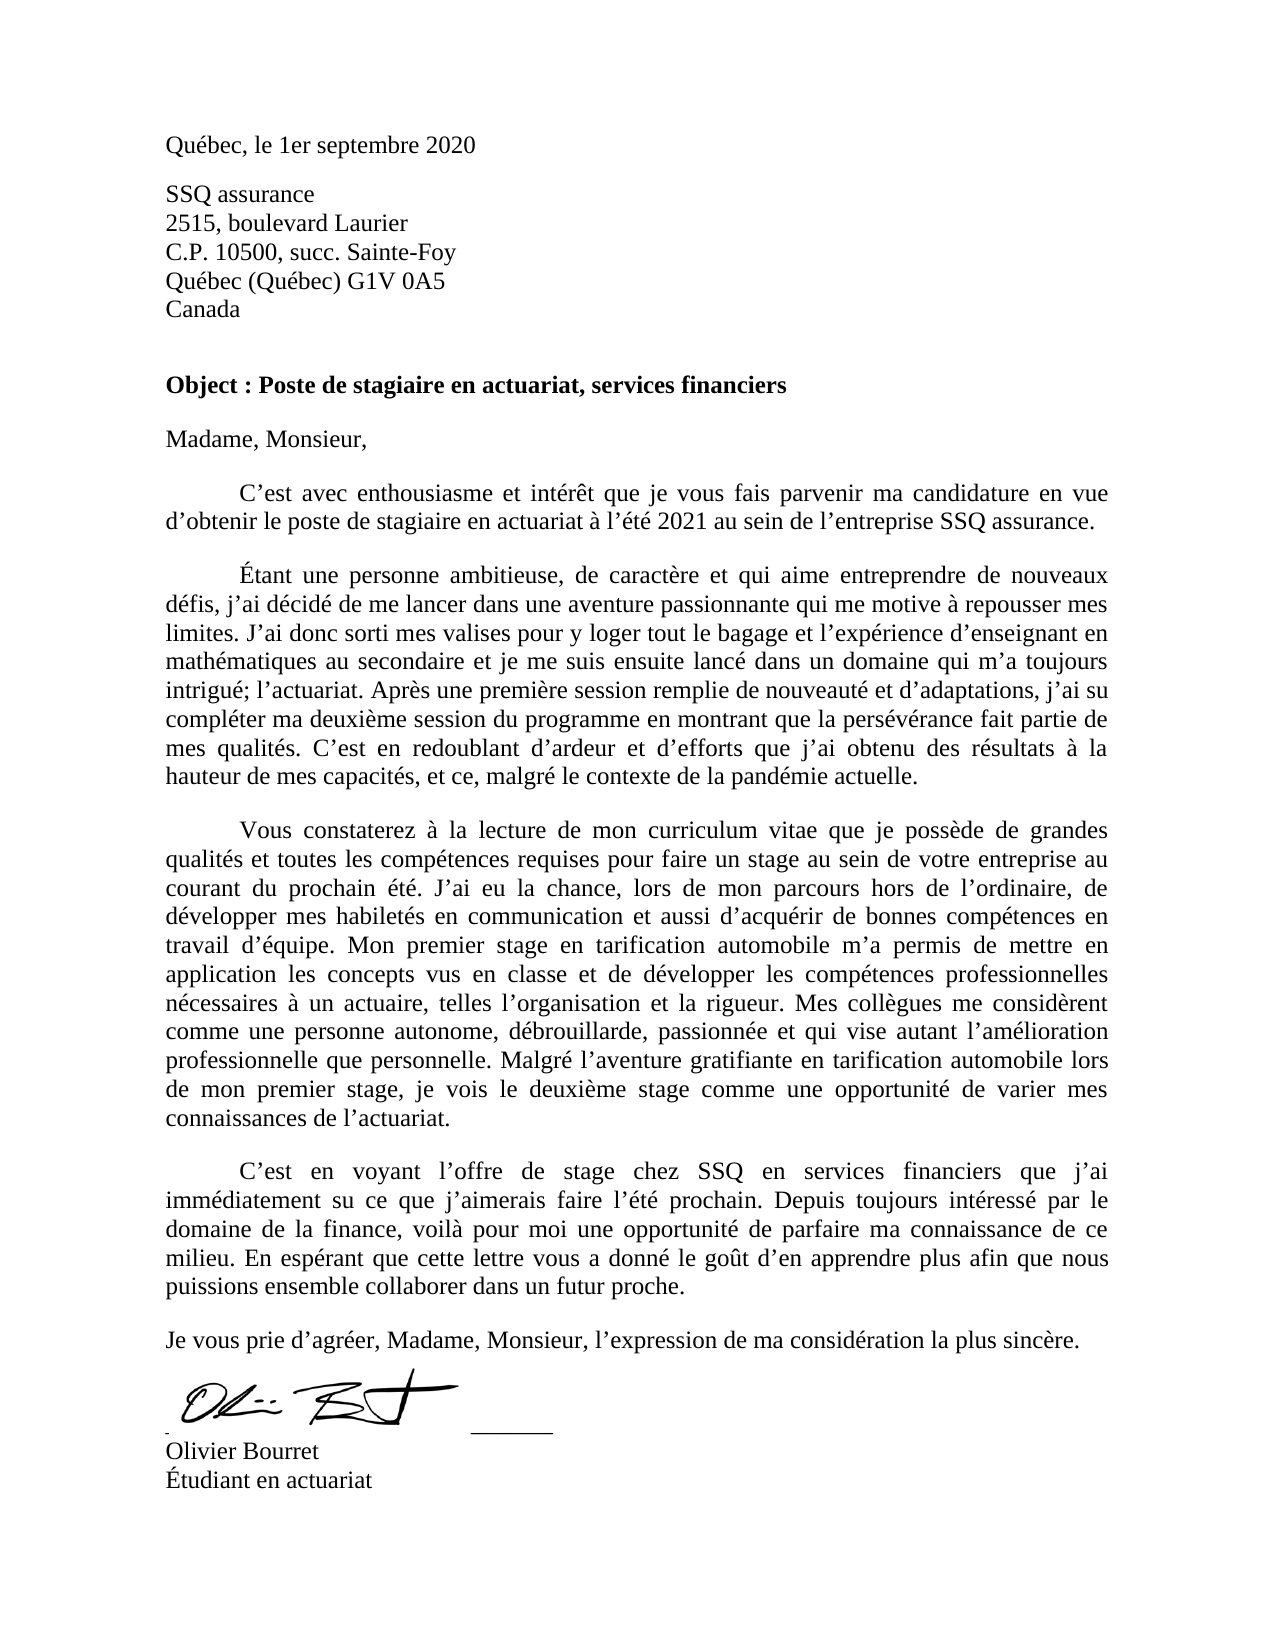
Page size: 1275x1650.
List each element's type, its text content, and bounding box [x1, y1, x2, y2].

text Je vous prie d’agréer, Madame, Monsieur, l’expression de ma considération la plus sincère. [165, 1325, 1109, 1354]
text Vous constaterez à la lecture de mon curriculum vitae que je possède de grandes qualités et toutes les compétences requises pour faire un stage au sein de votre entreprise au courant du prochain été. J’ai eu la chance, lors de mon parcours hors de l’ordinaire, de développer mes habiletés en communication et aussi d’acquérir de bonnes compétences en travail d’équipe. Mon premier stage en tarification automobile m’a permis de mettre en application les concepts vus en classe et de développer les compétences professionnelles nécessaires à un actuaire, telles l’organisation et la rigueur. Mes collègues me considèrent comme une personne autonome, débrouillarde, passionnée et qui vise autant l’amélioration professionnelle que personnelle. Malgré l’aventure gratifiante en tarification automobile lors de mon premier stage, je vois le deuxième stage comme une opportunité de varier mes connaissances de l’actuariat. [165, 815, 1109, 1131]
picture [169, 1362, 471, 1436]
text Étant une personne ambitieuse, de caractère et qui aime entreprendre de nouveaux défis, j’ai décidé de me lancer dans une aventure passionnante qui me motive à repousser mes limites. J’ai donc sorti mes valises pour y loger tout le bagage et l’expérience d’enseignant en mathématiques au secondaire et je me suis ensuite lancé dans un domaine qui m’a toujours intrigué; l’actuariat. Après une première session remplie de nouveauté et d’adaptations, j’ai su compléter ma deuxième session du programme en montrant que la persévérance fait partie de mes qualités. C’est en redoublant d’ardeur et d’efforts que j’ai obtenu des résultats à la hauteur de mes capacités, et ce, malgré le contexte de la pandémie actuelle. [165, 560, 1109, 790]
text C’est en voyant l’offre de stage chez SSQ en services financiers que j’ai immédiatement su ce que j’aimerais faire l’été prochain. Depuis toujours intéressé par le domaine de la finance, voilà pour moi une opportunité de parfaire ma connaissance de ce milieu. En espérant que cette lettre vous a donné le goût d’en apprendre plus afin que nous puissions ensemble collaborer dans un futur proche. [165, 1156, 1109, 1300]
text Madame, Monsieur, [165, 424, 1109, 453]
text Object : Poste de stagiaire en actuariat, services financiers [165, 352, 1109, 399]
text SSQ assurance [165, 179, 1109, 208]
text Olivier Bourret [165, 1436, 1109, 1465]
text 2515, boulevard Laurier C.P. 10500, succ. Sainte-Foy Québec (Québec) G1V 0A5 Canada [165, 208, 1109, 323]
text C’est avec enthousiasme et intérêt que je vous fais parvenir ma candidature en vue d’obtenir le poste de stagiaire en actuariat à l’été 2021 au sein de l’entreprise SSQ assurance. [165, 478, 1109, 535]
text Québec, le 1er septembre 2020 [165, 130, 1109, 159]
text _______________________________ [471, 1408, 1109, 1436]
text Étudiant en actuariat [165, 1465, 1109, 1494]
